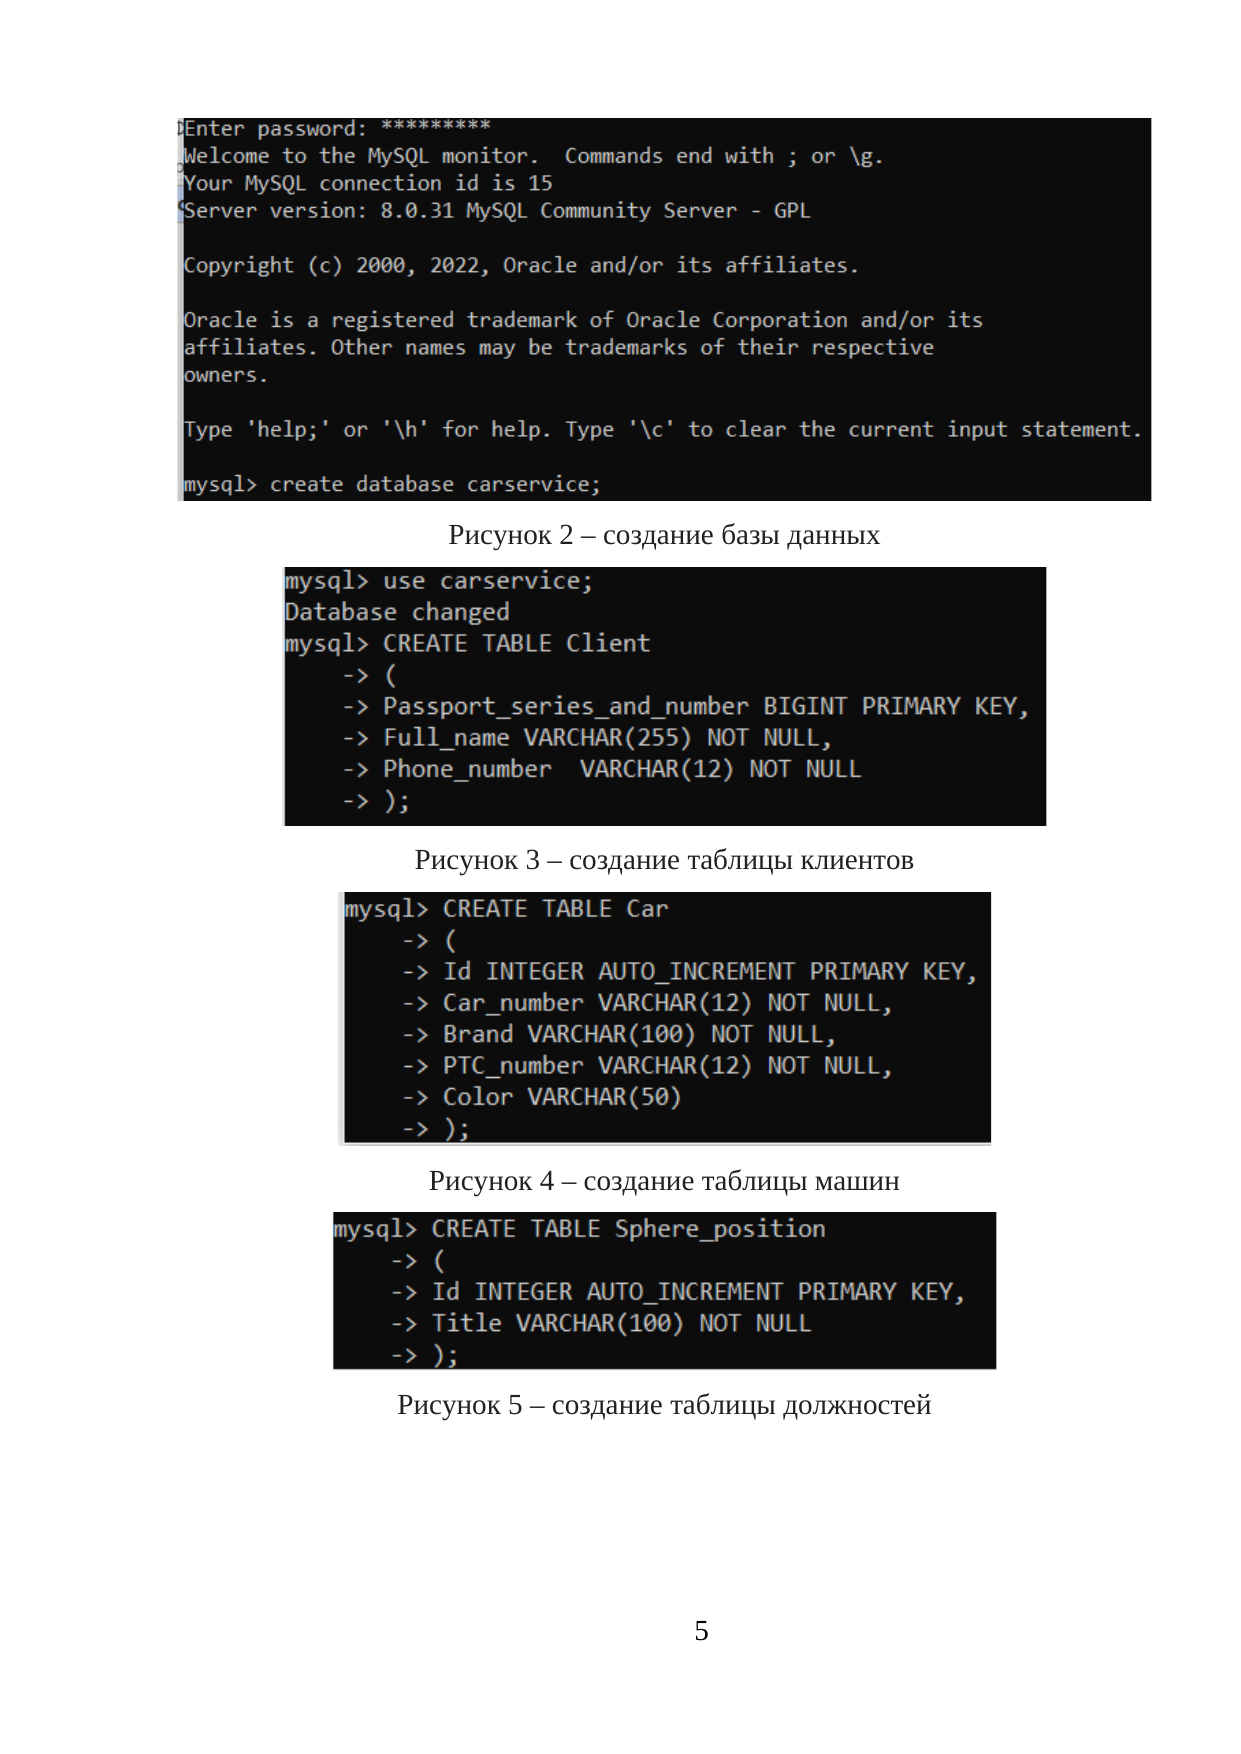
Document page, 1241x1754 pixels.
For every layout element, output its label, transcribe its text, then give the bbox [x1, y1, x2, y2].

text Рисунок 5 – создание таблицы должностей [177, 1387, 1152, 1421]
text Рисунок 4 – создание таблицы машин [177, 1163, 1152, 1196]
picture [282, 567, 1047, 826]
text Рисунок 2 – создание базы данных [177, 517, 1152, 551]
picture [332, 1212, 997, 1371]
picture [337, 892, 992, 1146]
picture [177, 118, 1152, 501]
text Рисунок 3 – создание таблицы клиентов [177, 842, 1152, 876]
